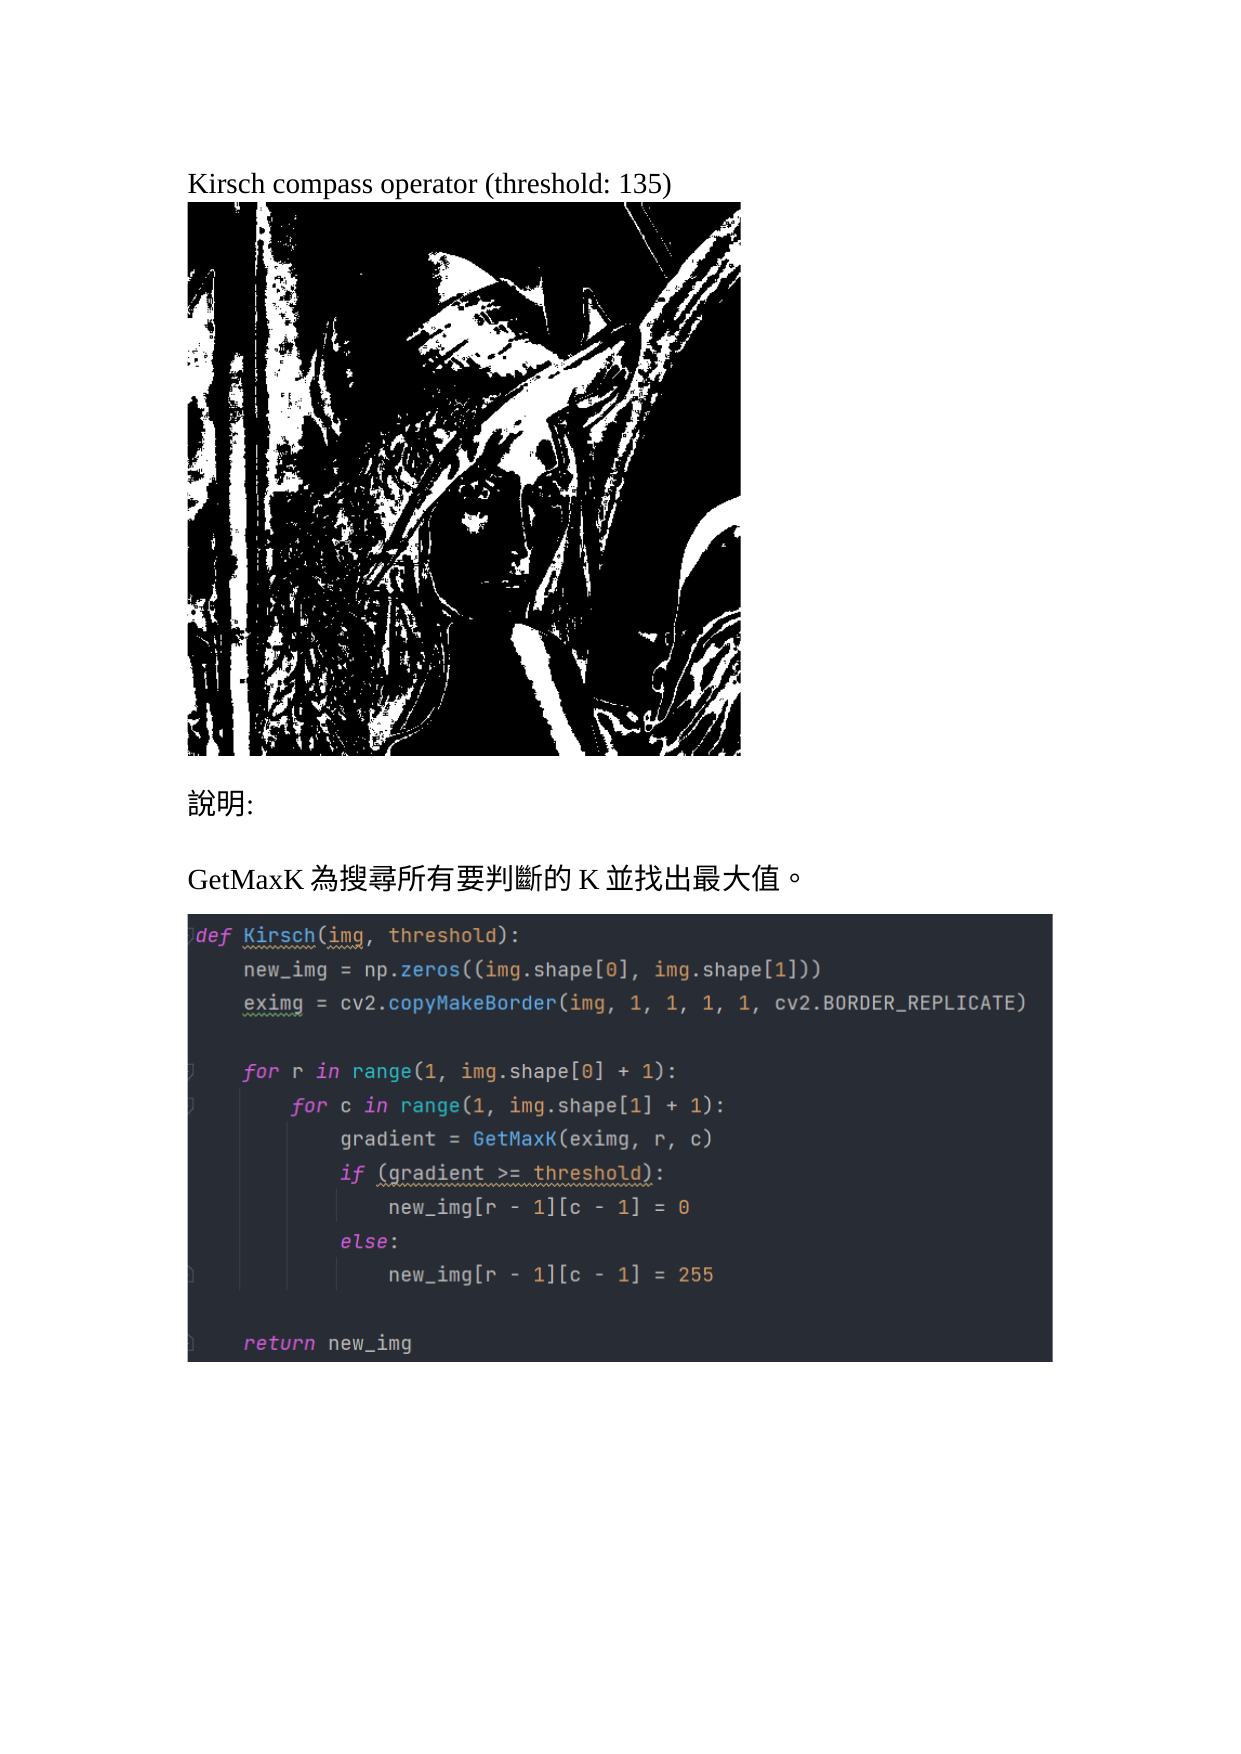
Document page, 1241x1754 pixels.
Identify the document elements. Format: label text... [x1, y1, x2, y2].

picture [187, 202, 741, 756]
text 說明: [187, 764, 1053, 839]
picture [187, 914, 1053, 1362]
text GetMaxK為搜尋所有要判斷的K並找出最大值。 [187, 839, 1053, 914]
